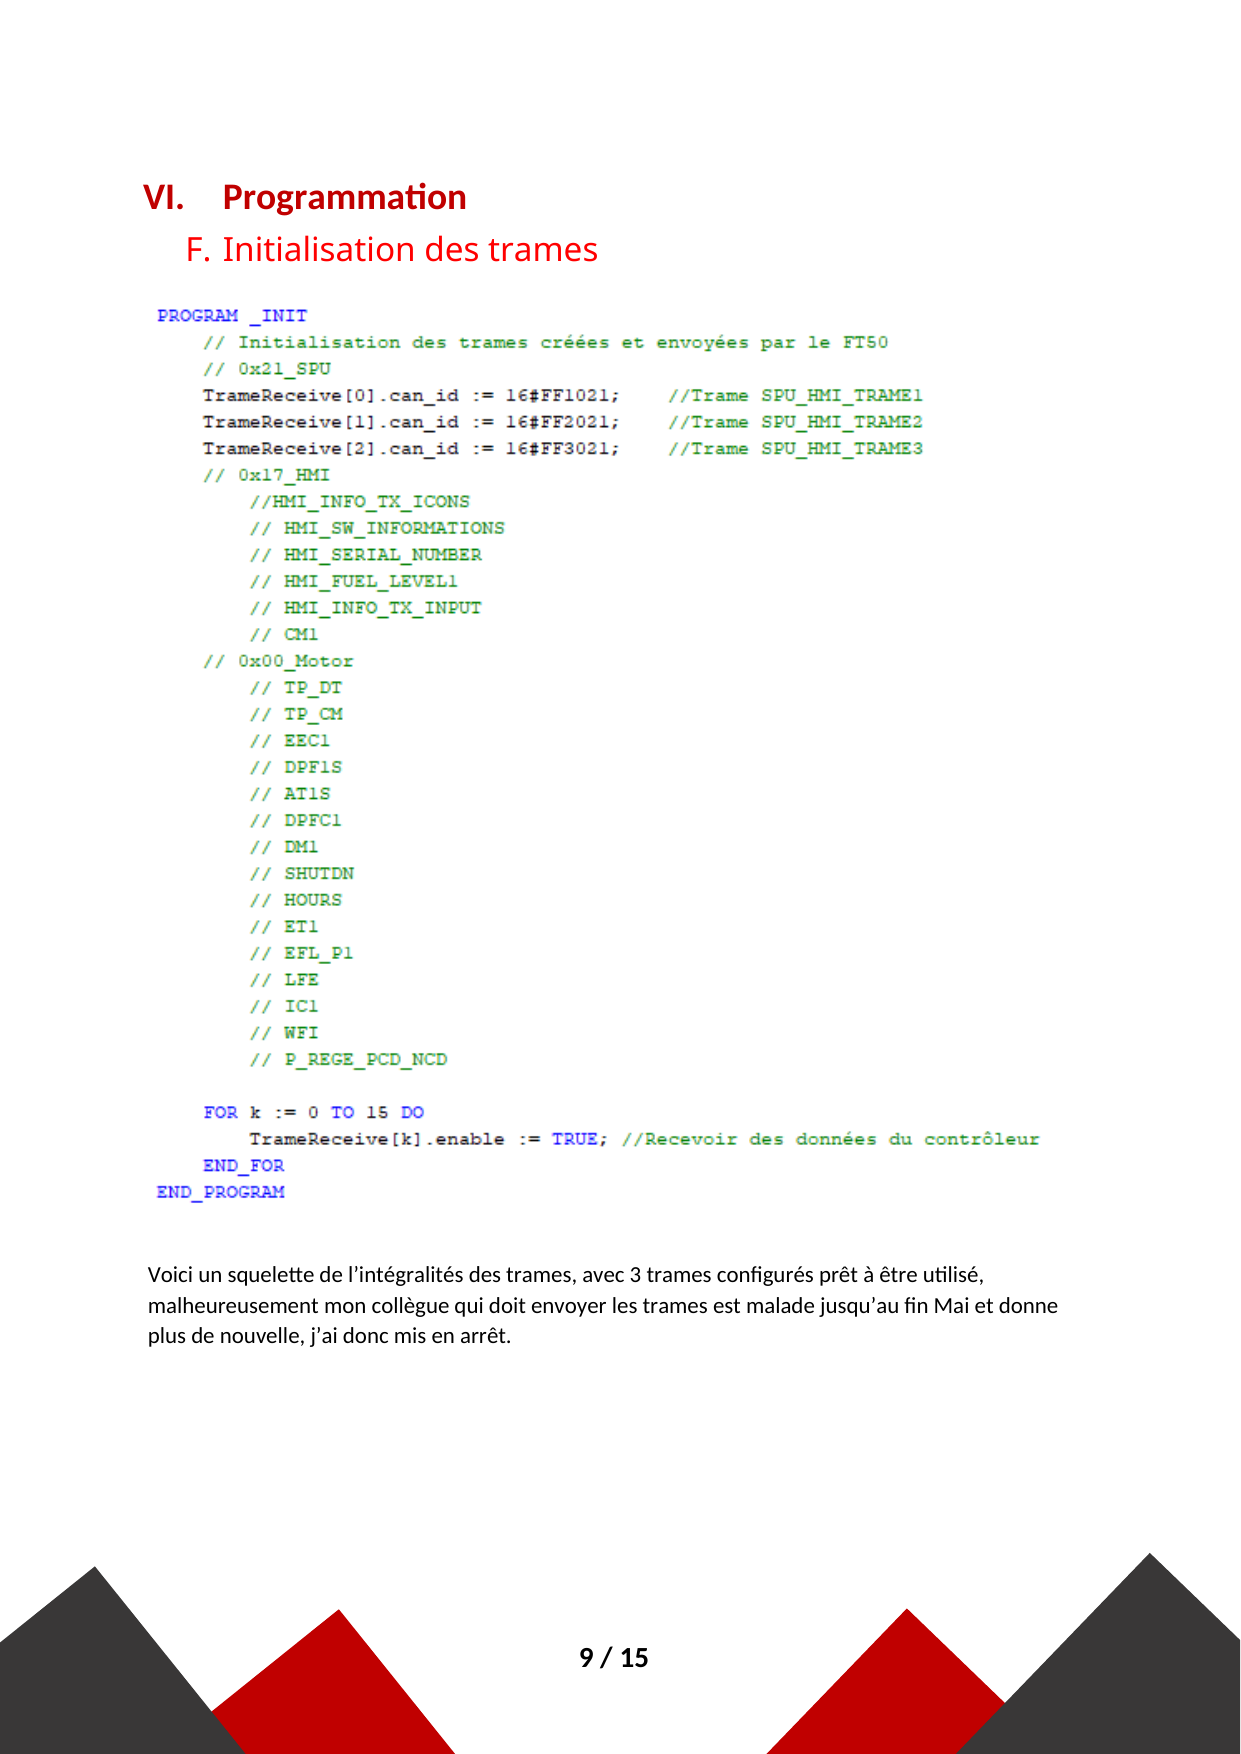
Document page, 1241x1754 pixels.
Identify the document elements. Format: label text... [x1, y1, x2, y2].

subtitle Initialisation des trames [185, 226, 1093, 272]
picture [155, 296, 1052, 1208]
subtitle Programmation [185, 173, 1093, 218]
text Voici un squelette de l’intégralités des trames, avec 3 trames configurés prêt à être utilisé, malheureusement mon collègue qui doit envoyer les trames est malade jusqu’au fin Mai et donne plus de nouvelle, j’ai donc mis en arrêt. [148, 1261, 1093, 1349]
